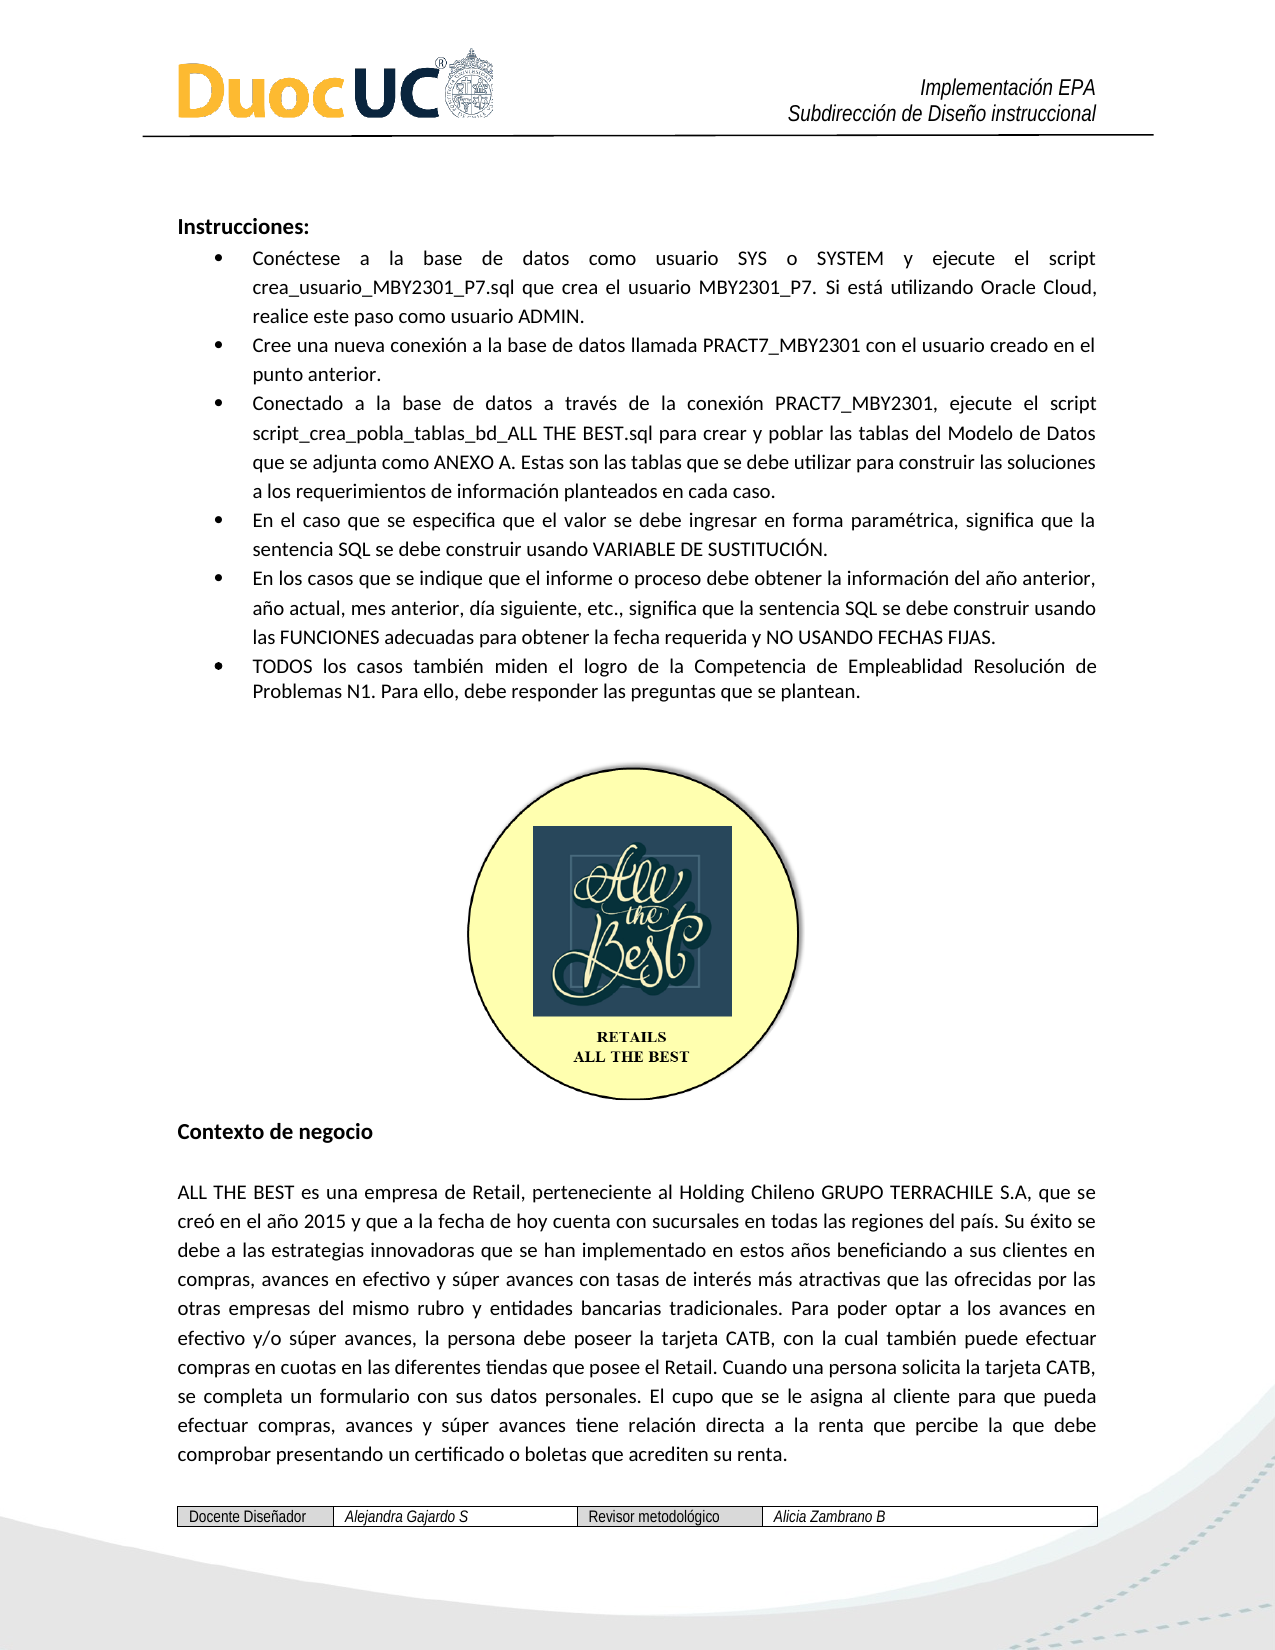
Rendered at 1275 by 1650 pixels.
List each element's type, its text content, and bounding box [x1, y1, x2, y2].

picture [0, 1378, 1275, 1650]
text Instrucciones: [177, 212, 1098, 241]
list Conéctese a la base de datos como usuario SYS o SYSTEM y ejecute el script crea_usuario_MBY2301_P7.sql que crea el usuario MBY2301_P7. Si está utilizando Oracle Cloud, realice este paso como usuario ADMIN. [215, 245, 1098, 328]
text Contexto de negocio [177, 1117, 1098, 1146]
list Conectado a la base de datos a través de la conexión PRACT7_MBY2301, ejecute el script script_crea_pobla_tablas_bd_ALL THE BEST.sql para crear y poblar las tablas del Modelo de Datos que se adjunta como ANEXO A. Estas son las tablas que se debe utilizar para construir las soluciones a los requerimientos de información planteados en cada caso. [215, 391, 1098, 503]
picture [177, 48, 493, 117]
text ALL THE BEST es una empresa de Retail, perteneciente al Holding Chileno GRUPO TERRACHILE S.A, que se creó en el año 2015 y que a la fecha de hoy cuenta con sucursales en todas las regiones del país. Su éxito se debe a las estrategias innovadoras que se han implementado en estos años beneficiando a sus clientes en compras, avances en efectivo y súper avances con tasas de interés más atractivas que las ofrecidas por las otras empresas del mismo rubro y entidades bancarias tradicionales. Para poder optar a los avances en efectivo y/o súper avances, la persona debe poseer la tarjeta CATB, con la cual también puede efectuar compras en cuotas en las diferentes tiendas que posee el Retail. Cuando una persona solicita la tarjeta CATB, se completa un formulario con sus datos personales. El cupo que se le asigna al cliente para que pueda efectuar compras, avances y súper avances tiene relación directa a la renta que percibe la que debe comprobar presentando un certificado o boletas que acrediten su renta. [177, 1179, 1098, 1467]
list TODOS los casos también miden el logro de la Competencia de Empleablidad Resolución de Problemas N1. Para ello, debe responder las preguntas que se plantean. [215, 653, 1098, 704]
list En los casos que se indique que el informe o proceso debe obtener la información del año anterior, año actual, mes anterior, día siguiente, etc., significa que la sentencia SQL se debe construir usando las FUNCIONES adecuadas para obtener la fecha requerida y NO USANDO FECHAS FIJAS. [215, 566, 1098, 649]
picture [464, 758, 805, 1099]
list Cree una nueva conexión a la base de datos llamada PRACT7_MBY2301 con el usuario creado en el punto anterior. [215, 332, 1098, 387]
list En el caso que se especifica que el valor se debe ingresar en forma paramétrica, significa que la sentencia SQL se debe construir usando VARIABLE DE SUSTITUCIÓN. [215, 507, 1098, 562]
